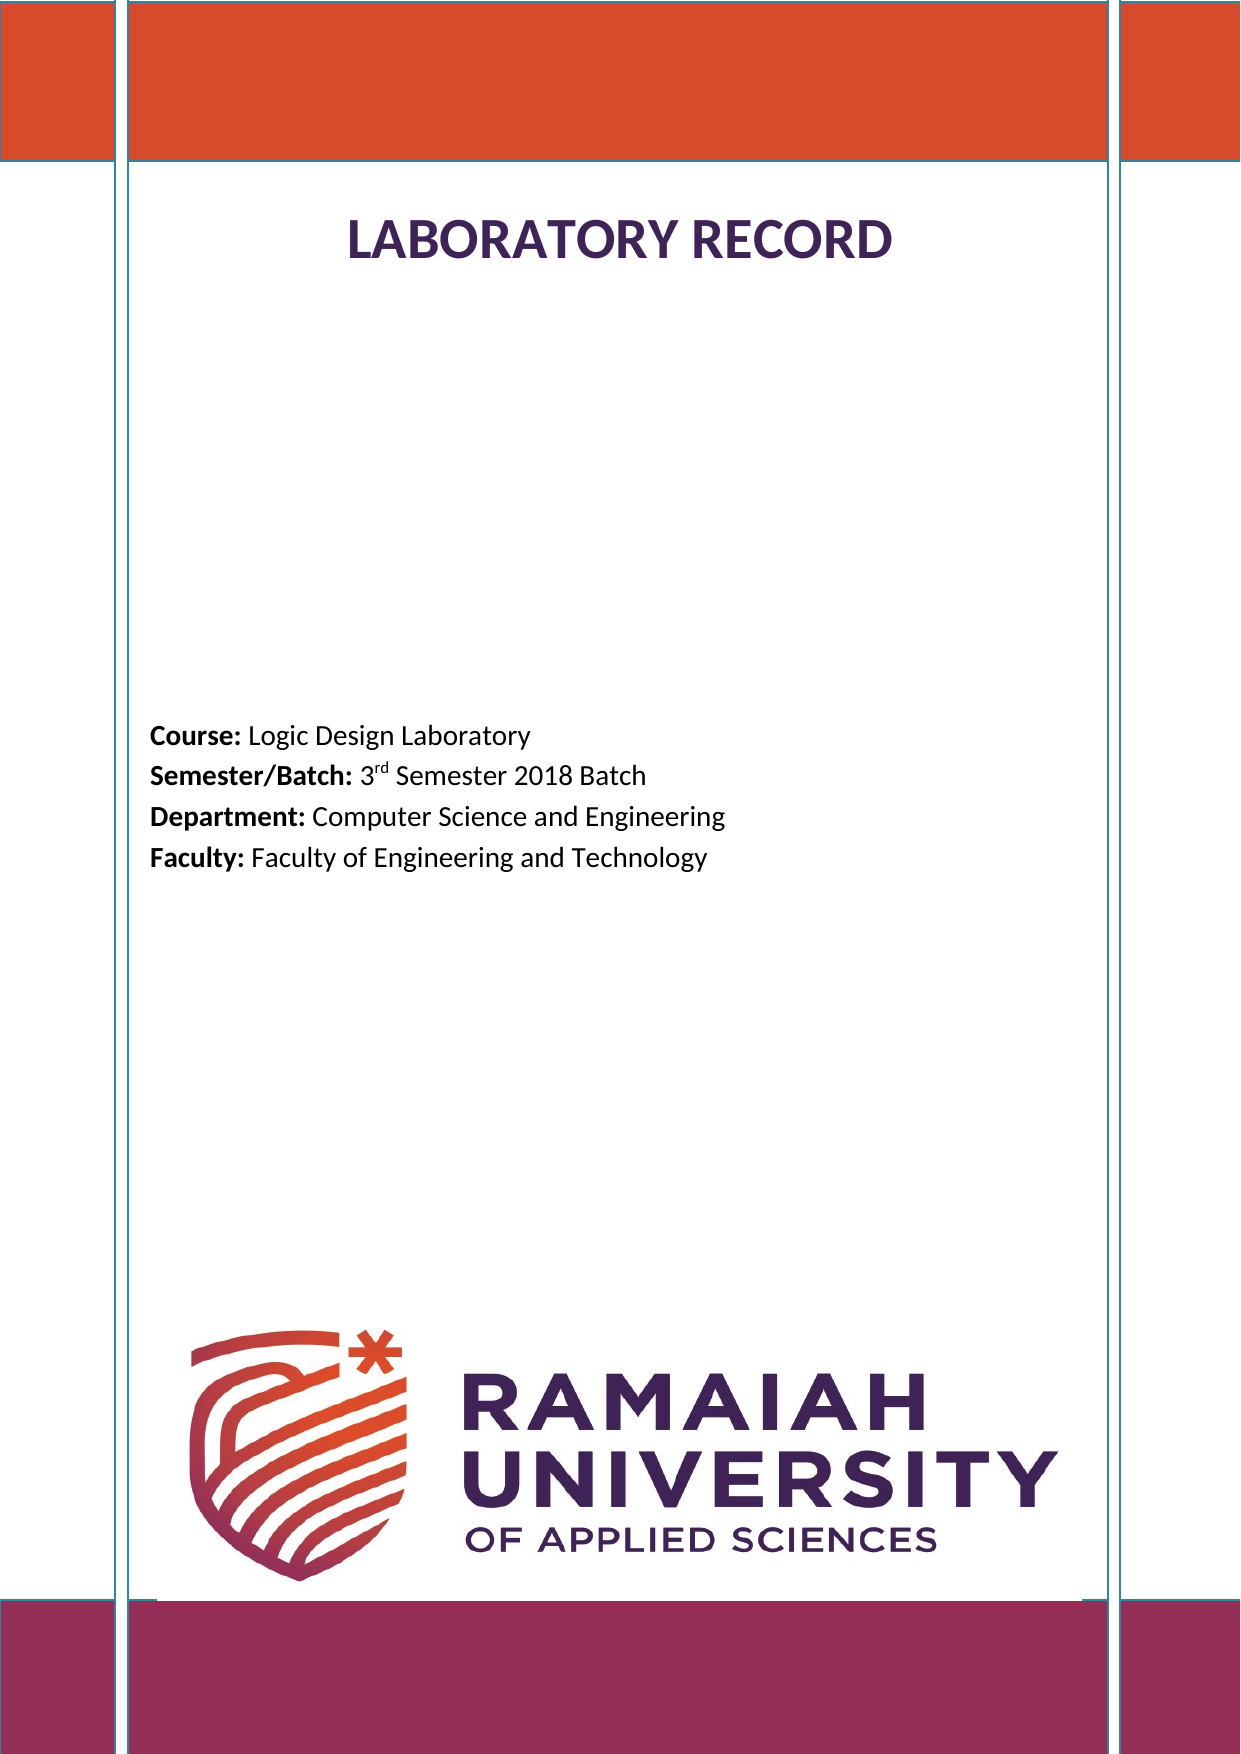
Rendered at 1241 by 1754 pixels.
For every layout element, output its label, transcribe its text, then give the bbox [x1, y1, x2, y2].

text Department: Computer Science and Engineering [150, 798, 1090, 834]
text LABORATORY RECORD [150, 202, 1090, 273]
picture [157, 1272, 1083, 1601]
text Faculty: Faculty of Engineering and Technology [150, 839, 1090, 875]
text Semester/Batch: 3rd Semester 2018 Batch [150, 757, 1090, 793]
text Course: Logic Design Laboratory [150, 717, 1090, 752]
